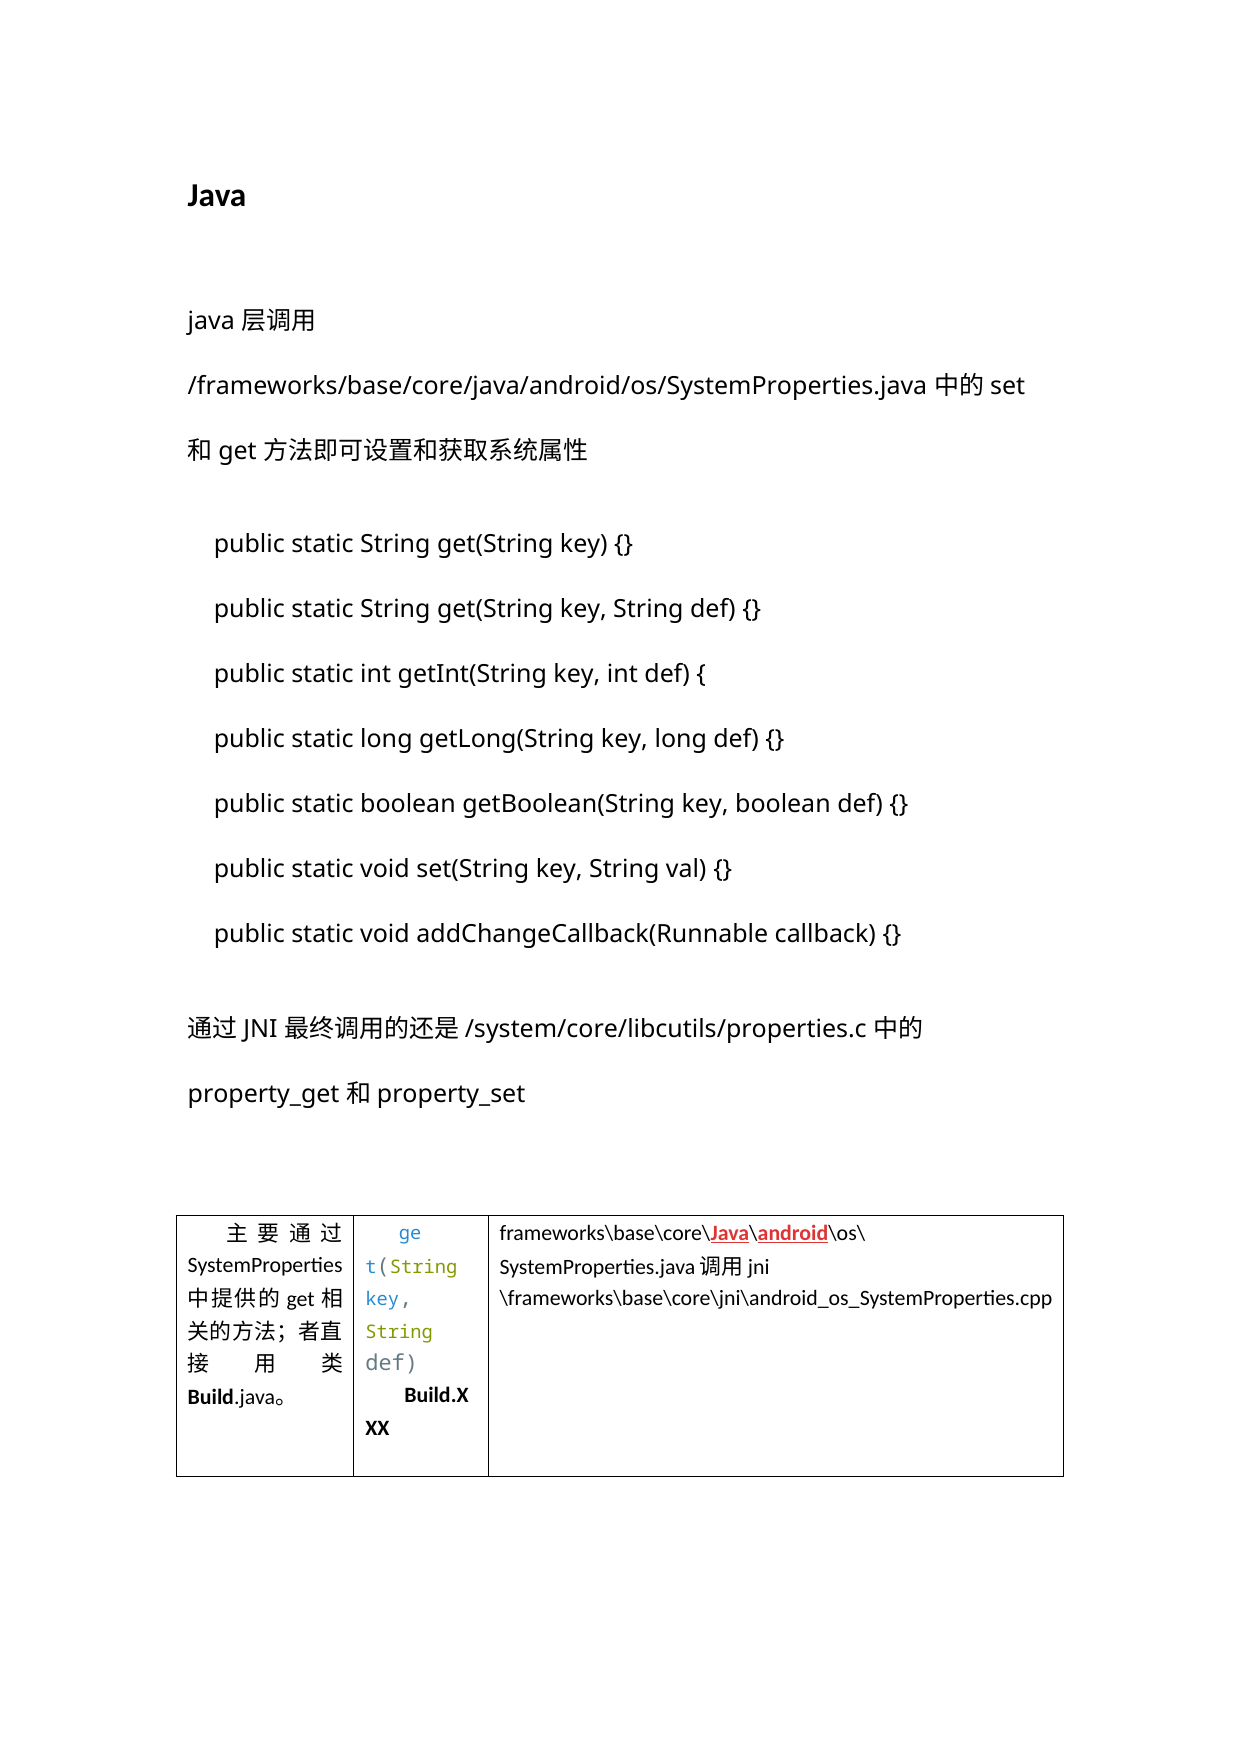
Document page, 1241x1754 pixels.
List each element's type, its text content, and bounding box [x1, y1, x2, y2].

text public static String get(String key) {} [187, 510, 1053, 575]
subtitle Java [187, 162, 1053, 227]
table_header get(String key, String def) Build.XXX [354, 1216, 488, 1476]
text public static void set(String key, String val) {} [187, 835, 1053, 900]
text 通过 JNI 最终调用的还是 /system/core/libcutils/properties.c 中的 property_get 和 property_set [187, 994, 1053, 1124]
table_header frameworks\base\core\Java\android\os\ SystemProperties.java调用jni \frameworks\base\core\jni\android_os_SystemProperties.cpp [489, 1216, 1063, 1476]
text public static boolean getBoolean(String key, boolean def) {} [187, 770, 1053, 835]
text java 层调用 /frameworks/base/core/java/android/os/SystemProperties.java 中的 set 和 get 方法即可设置和获取系统属性 [187, 286, 1053, 481]
text public static int getInt(String key, int def) { [187, 640, 1053, 705]
table_header 主要通过SystemProperties中提供的get相关的方法；者直接用类Build.java。 [177, 1216, 353, 1476]
text public static String get(String key, String def) {} [187, 575, 1053, 640]
text public static long getLong(String key, long def) {} [187, 705, 1053, 770]
text public static void addChangeCallback(Runnable callback) {} [187, 900, 1053, 965]
